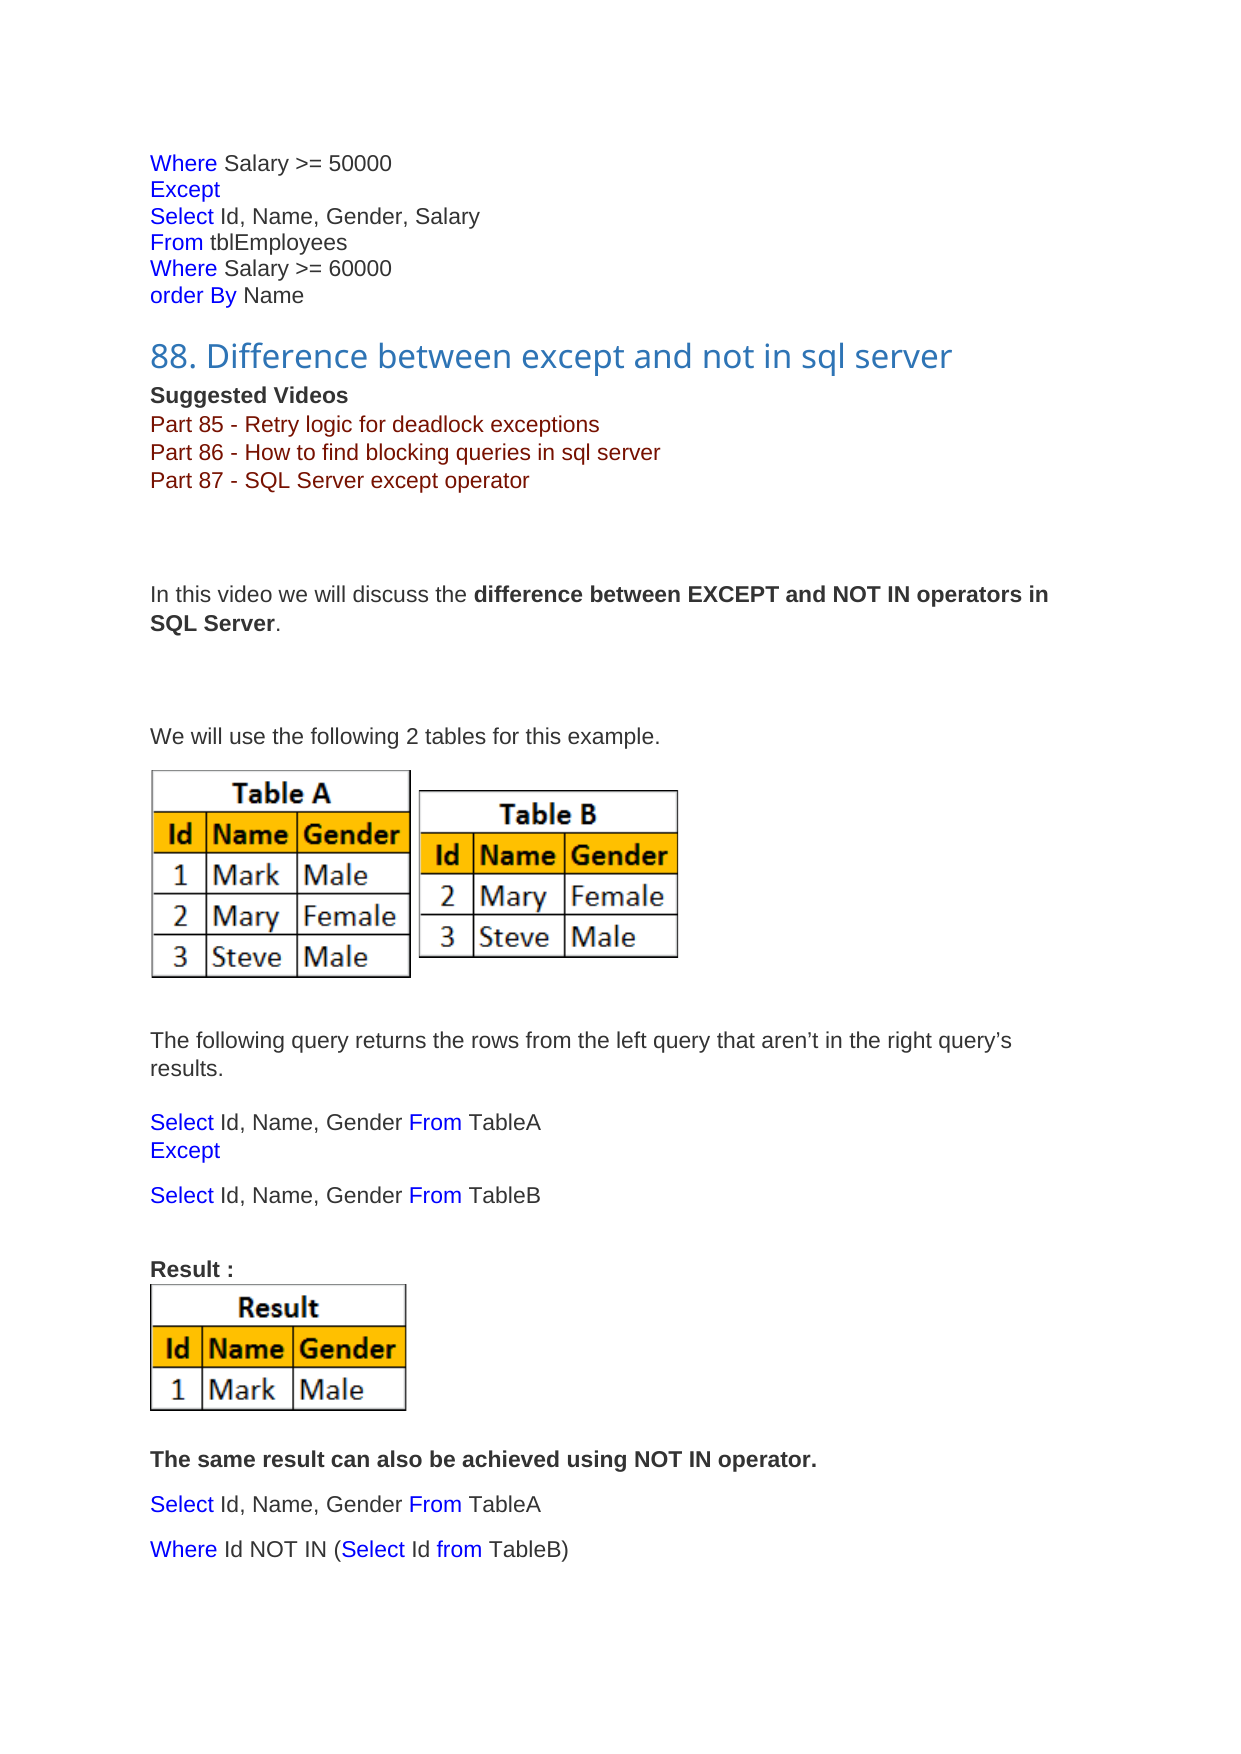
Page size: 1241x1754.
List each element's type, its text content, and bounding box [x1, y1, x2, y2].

text Select Id, Name, Gender From TableA [150, 1108, 1090, 1135]
text Select Id, Name, Gender From TableB [150, 1182, 1090, 1208]
text Except [150, 176, 1090, 203]
picture [150, 1284, 407, 1411]
text Where Salary >= 60000 [150, 255, 1090, 282]
text order By Name [150, 282, 1090, 308]
text Result : The same result can also be achieved using NOT IN operator. [150, 1227, 1090, 1472]
text Suggested Videos Part 85 - Retry logic for deadlock exceptions Part 86 - How to find blocking queries in sql server Part 87 - SQL Server except operator In this video we will discuss the difference between EXCEPT and NOT IN operators in SQL Server. We will use the following 2 tables for this example. [150, 382, 1090, 750]
picture [151, 770, 411, 978]
text Where Salary >= 50000 [150, 150, 1090, 176]
text Select Id, Name, Gender From TableA [150, 1491, 1090, 1517]
picture [418, 790, 679, 958]
text Except [150, 1137, 1090, 1163]
text Select Id, Name, Gender, Salary [150, 203, 1090, 229]
text The following query returns the rows from the left query that aren’t in the right query’s results. [150, 998, 1090, 1081]
text Where Id NOT IN (Select Id from TableB) [150, 1536, 1090, 1563]
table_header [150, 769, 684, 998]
text From tblEmployees [150, 229, 1090, 255]
subtitle 88. Difference between except and not in sql server [150, 333, 1090, 378]
